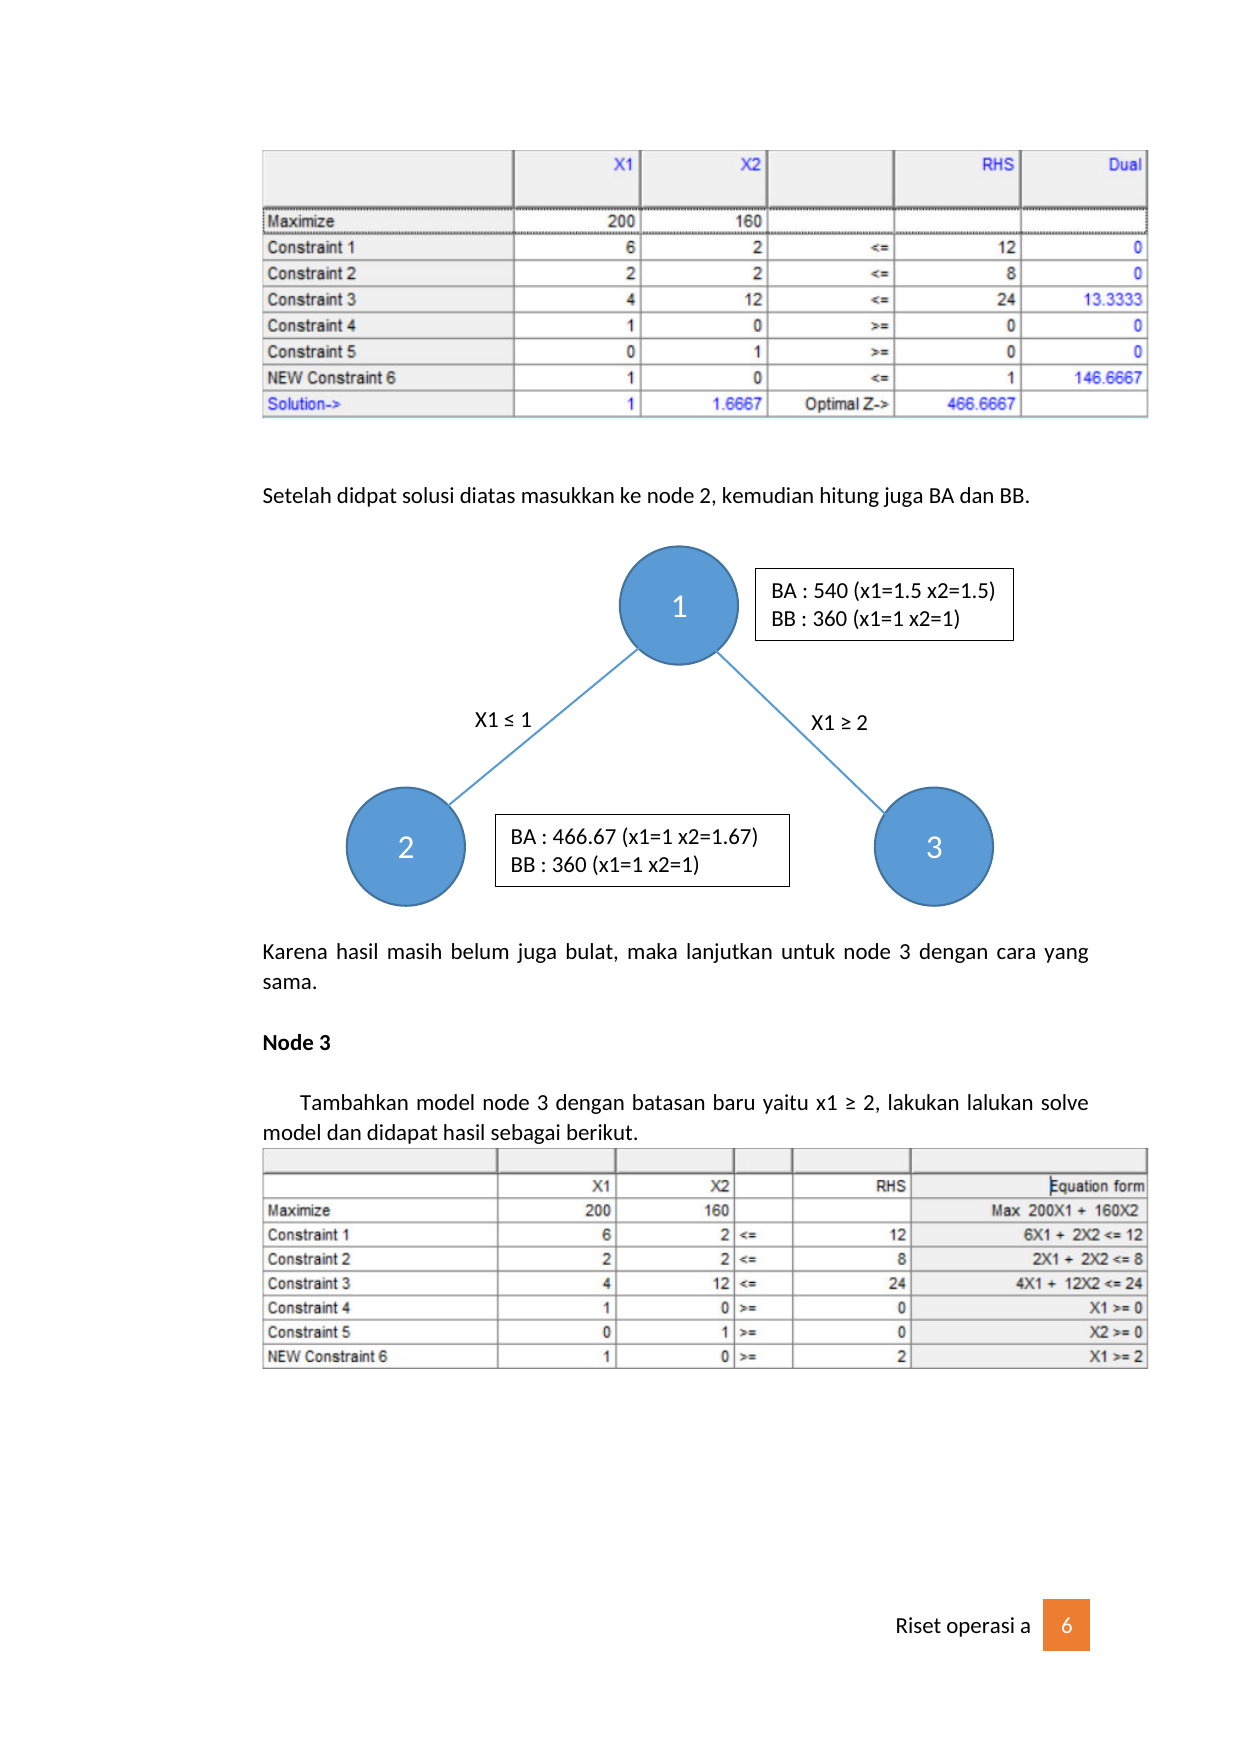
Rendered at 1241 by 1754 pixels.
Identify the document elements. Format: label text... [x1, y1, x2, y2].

list Tambahkan model node 3 dengan batasan baru yaitu x1 ≥ 2, lakukan lalukan solve model dan didapat hasil sebagai berikut. [262, 1088, 1090, 1147]
list Karena hasil masih belum juga bulat, maka lanjutkan untuk node 3 dengan cara yang sama. [262, 937, 1090, 996]
picture [262, 150, 1149, 419]
list Setelah didpat solusi diatas masukkan ke node 2, kemudian hitung juga BA dan BB. [262, 481, 1090, 509]
list Node 3 [262, 1028, 1090, 1056]
picture [262, 1148, 1149, 1369]
